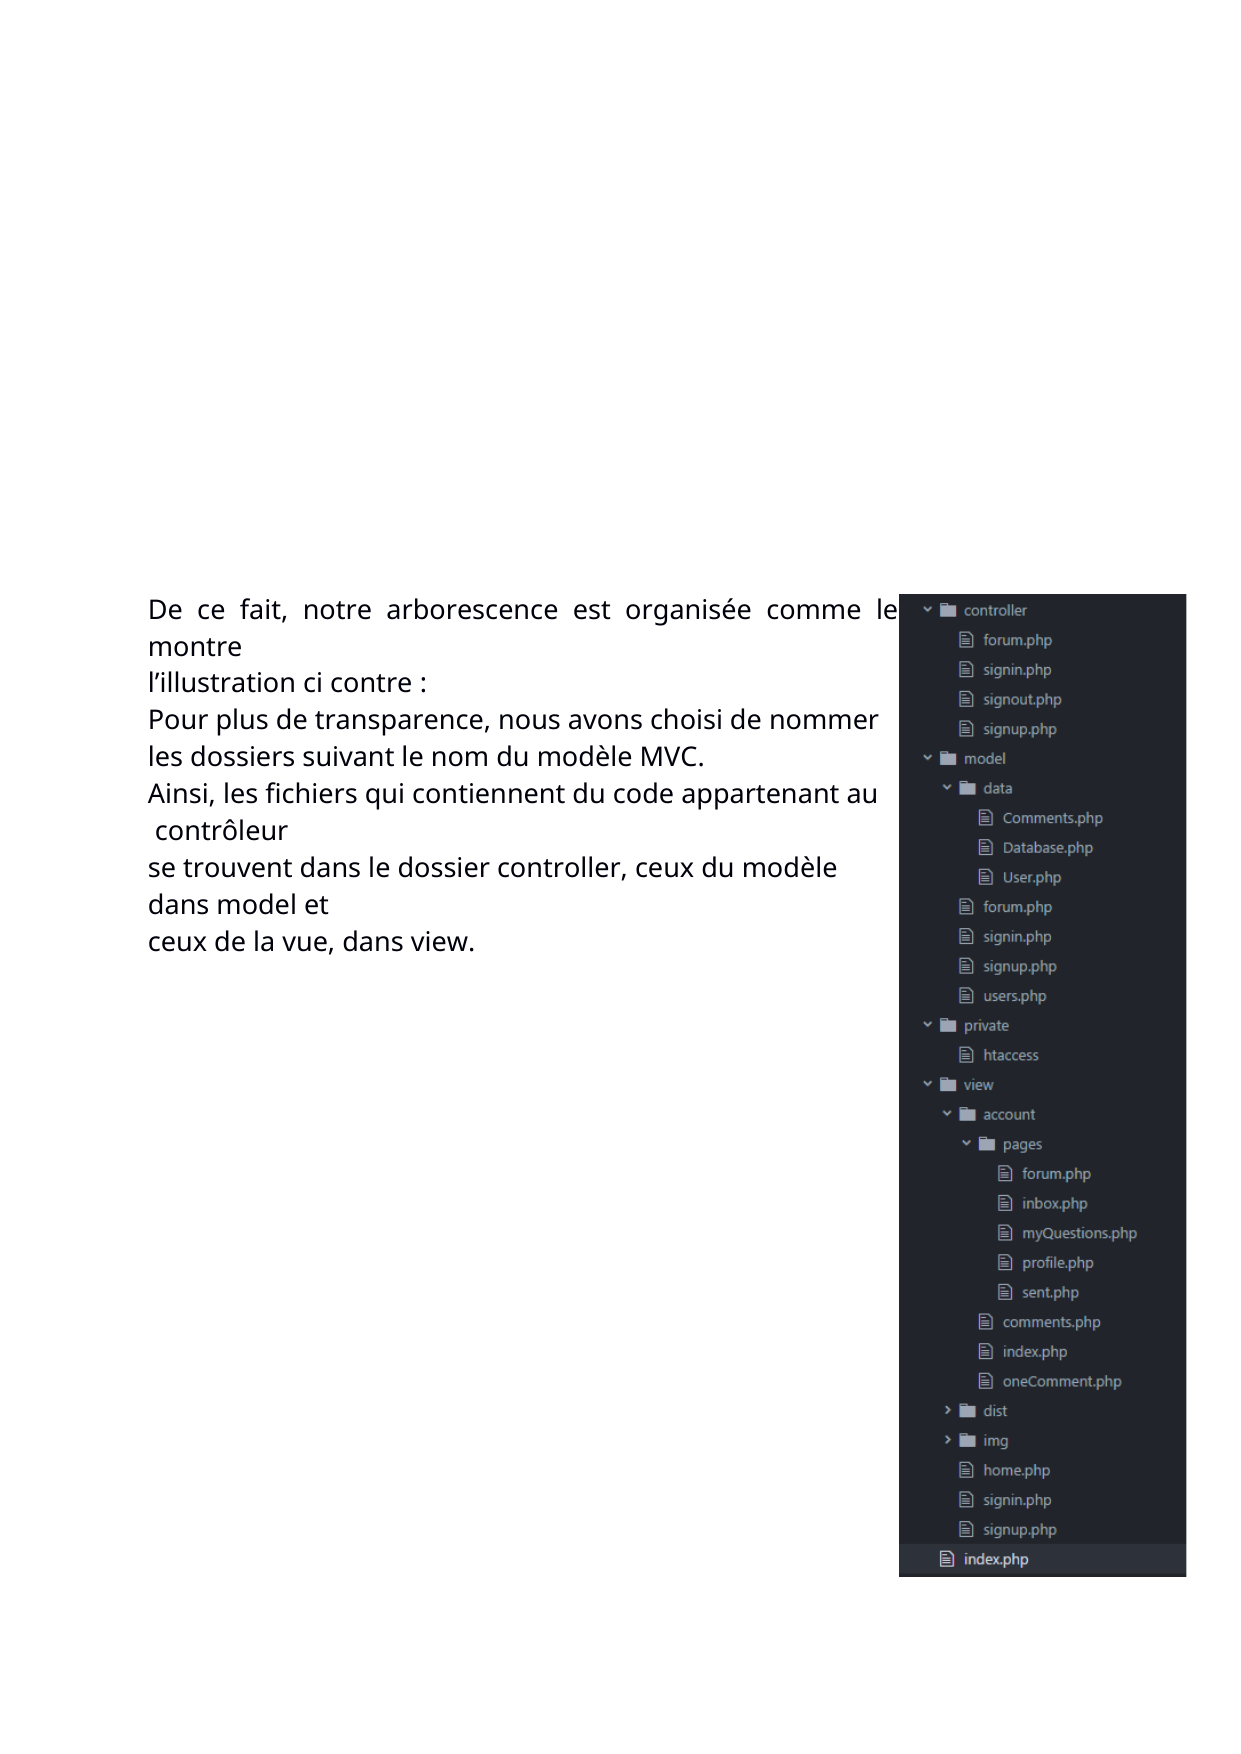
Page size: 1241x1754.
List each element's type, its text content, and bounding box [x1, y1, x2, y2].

text les dossiers suivant le nom du modèle MVC. [148, 738, 899, 774]
text Pour plus de transparence, nous avons choisi de nommer [148, 701, 899, 738]
text Ainsi, les fichiers qui contiennent du code appartenant au [148, 774, 899, 811]
text De ce fait, notre arborescence est organisée comme le montre [148, 590, 1093, 664]
text se trouvent dans le dossier controller, ceux du modèle [148, 848, 899, 885]
picture [899, 594, 1187, 1577]
text ceux de la vue, dans view. [148, 922, 899, 959]
text dans model et [148, 885, 899, 922]
text contrôleur [148, 811, 899, 848]
text l’illustration ci contre : [148, 664, 899, 701]
